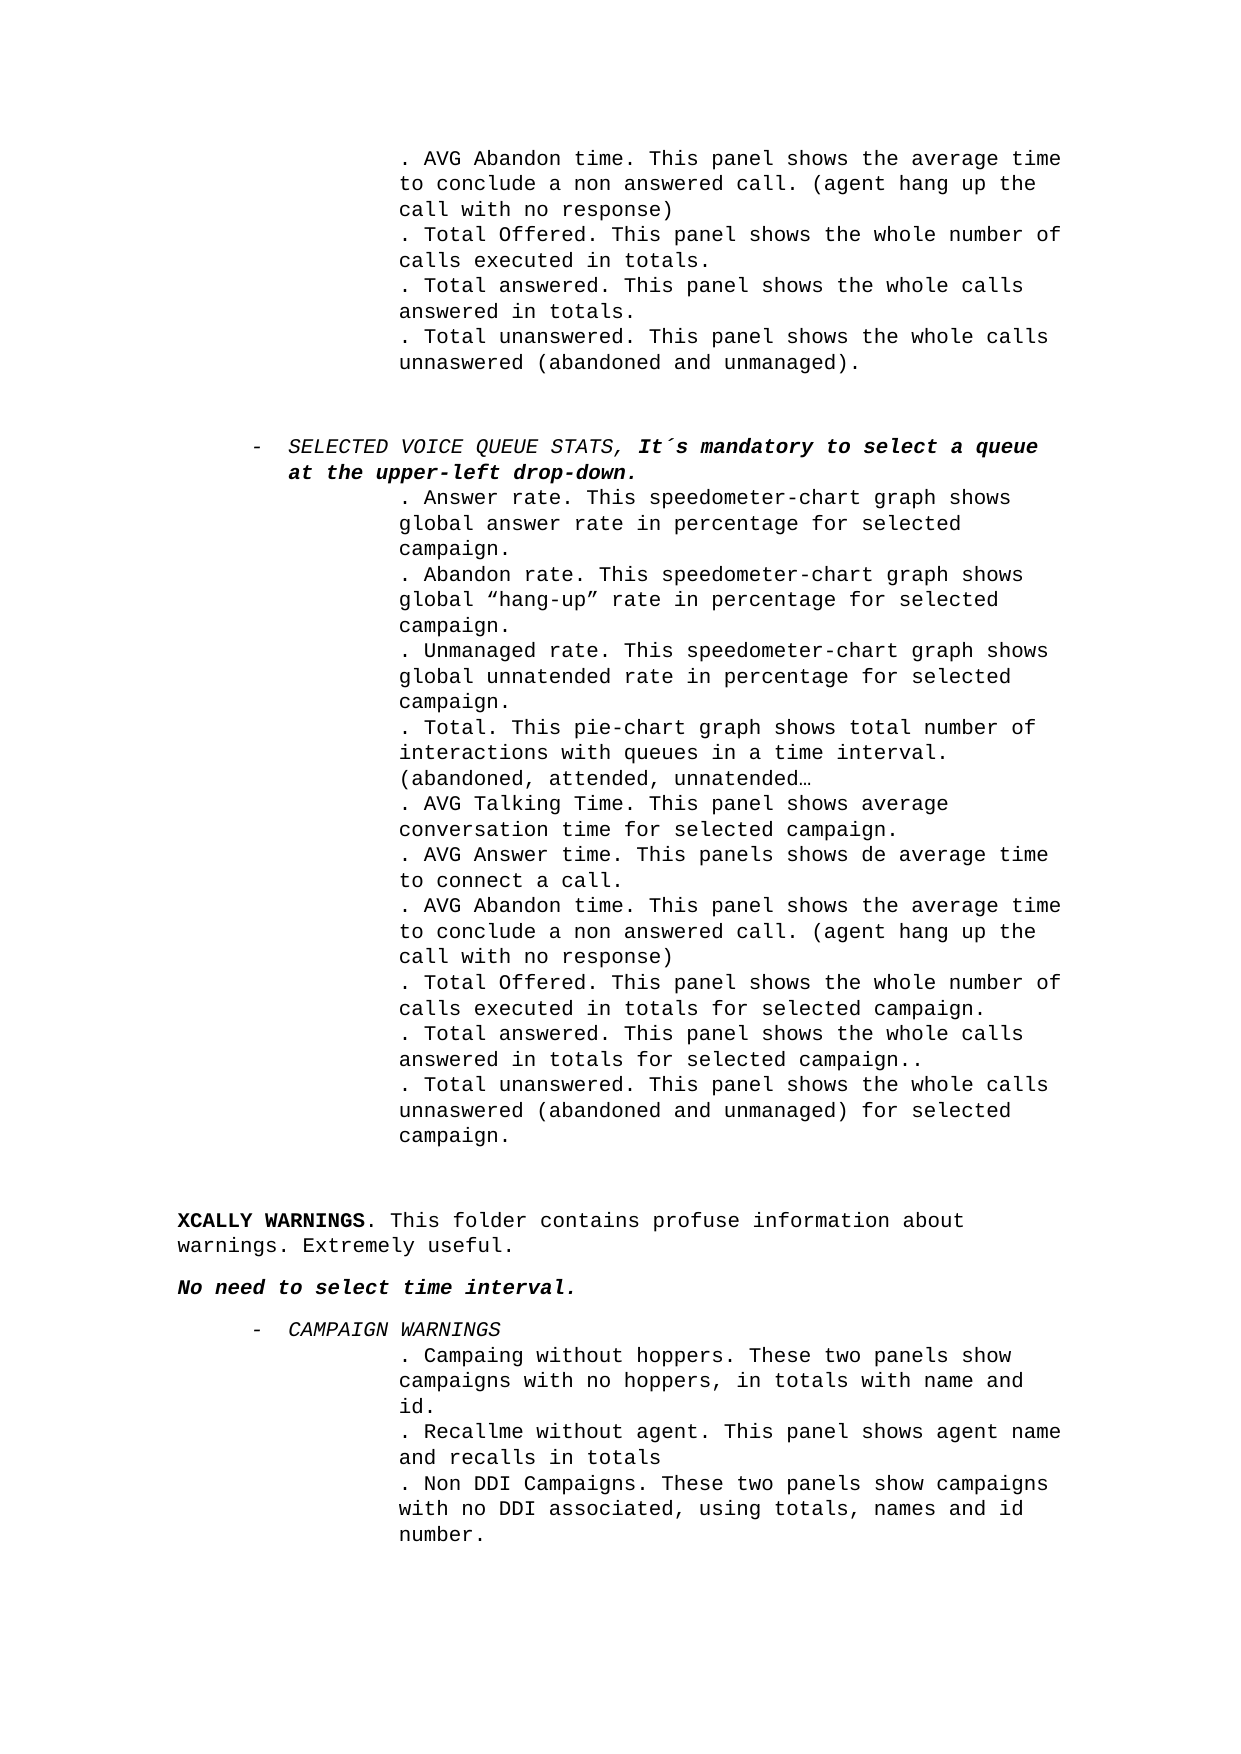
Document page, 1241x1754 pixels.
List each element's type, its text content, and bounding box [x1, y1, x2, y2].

list . AVG Answer time. This panels shows de average time to connect a call. [398, 844, 1063, 894]
list . Total unanswered. This panel shows the whole calls unnaswered (abandoned and unmanaged). [398, 326, 1063, 375]
list . Total unanswered. This panel shows the whole calls unnaswered (abandoned and unmanaged) for selected campaign. [398, 1074, 1063, 1149]
list . Total answered. This panel shows the whole calls answered in totals for selected campaign.. [398, 1023, 1063, 1072]
list SELECTED VOICE QUEUE STATS, It´s mandatory to select a queue at the upper-left drop-down. [251, 436, 1063, 485]
list . Recallme without agent. This panel shows agent name and recalls in totals [398, 1422, 1063, 1471]
list . Total Offered. This panel shows the whole number of calls executed in totals for selected campaign. [398, 972, 1063, 1021]
list CAMPAIGN WARNINGS [251, 1319, 1063, 1343]
list . Total. This pie-chart graph shows total number of interactions with queues in a time interval. (abandoned, attended, unnatended… [398, 717, 1063, 792]
list . AVG Talking Time. This panel shows average conversation time for selected campaign. [398, 793, 1063, 843]
text No need to select time interval. [177, 1277, 1063, 1301]
list . Answer rate. This speedometer-chart graph shows global answer rate in percentage for selected campaign. [398, 487, 1063, 562]
list . Non DDI Campaigns. These two panels show campaigns with no DDI associated, using totals, names and id number. [398, 1473, 1063, 1547]
text XCALLY WARNINGS. This folder contains profuse information about warnings. Extremely useful. [177, 1209, 1063, 1259]
list . Total Offered. This panel shows the whole number of calls executed in totals. [398, 224, 1063, 273]
list . Abandon rate. This speedometer-chart graph shows global “hang-up” rate in percentage for selected campaign. [398, 564, 1063, 638]
list . Campaing without hoppers. These two panels show campaigns with no hoppers, in totals with name and id. [398, 1345, 1063, 1420]
list . Unmanaged rate. This speedometer-chart graph shows global unnatended rate in percentage for selected campaign. [398, 640, 1063, 715]
list . AVG Abandon time. This panel shows the average time to conclude a non answered call. (agent hang up the call with no response) [398, 148, 1063, 222]
list . AVG Abandon time. This panel shows the average time to conclude a non answered call. (agent hang up the call with no response) [398, 896, 1063, 970]
list . Total answered. This panel shows the whole calls answered in totals. [398, 275, 1063, 324]
